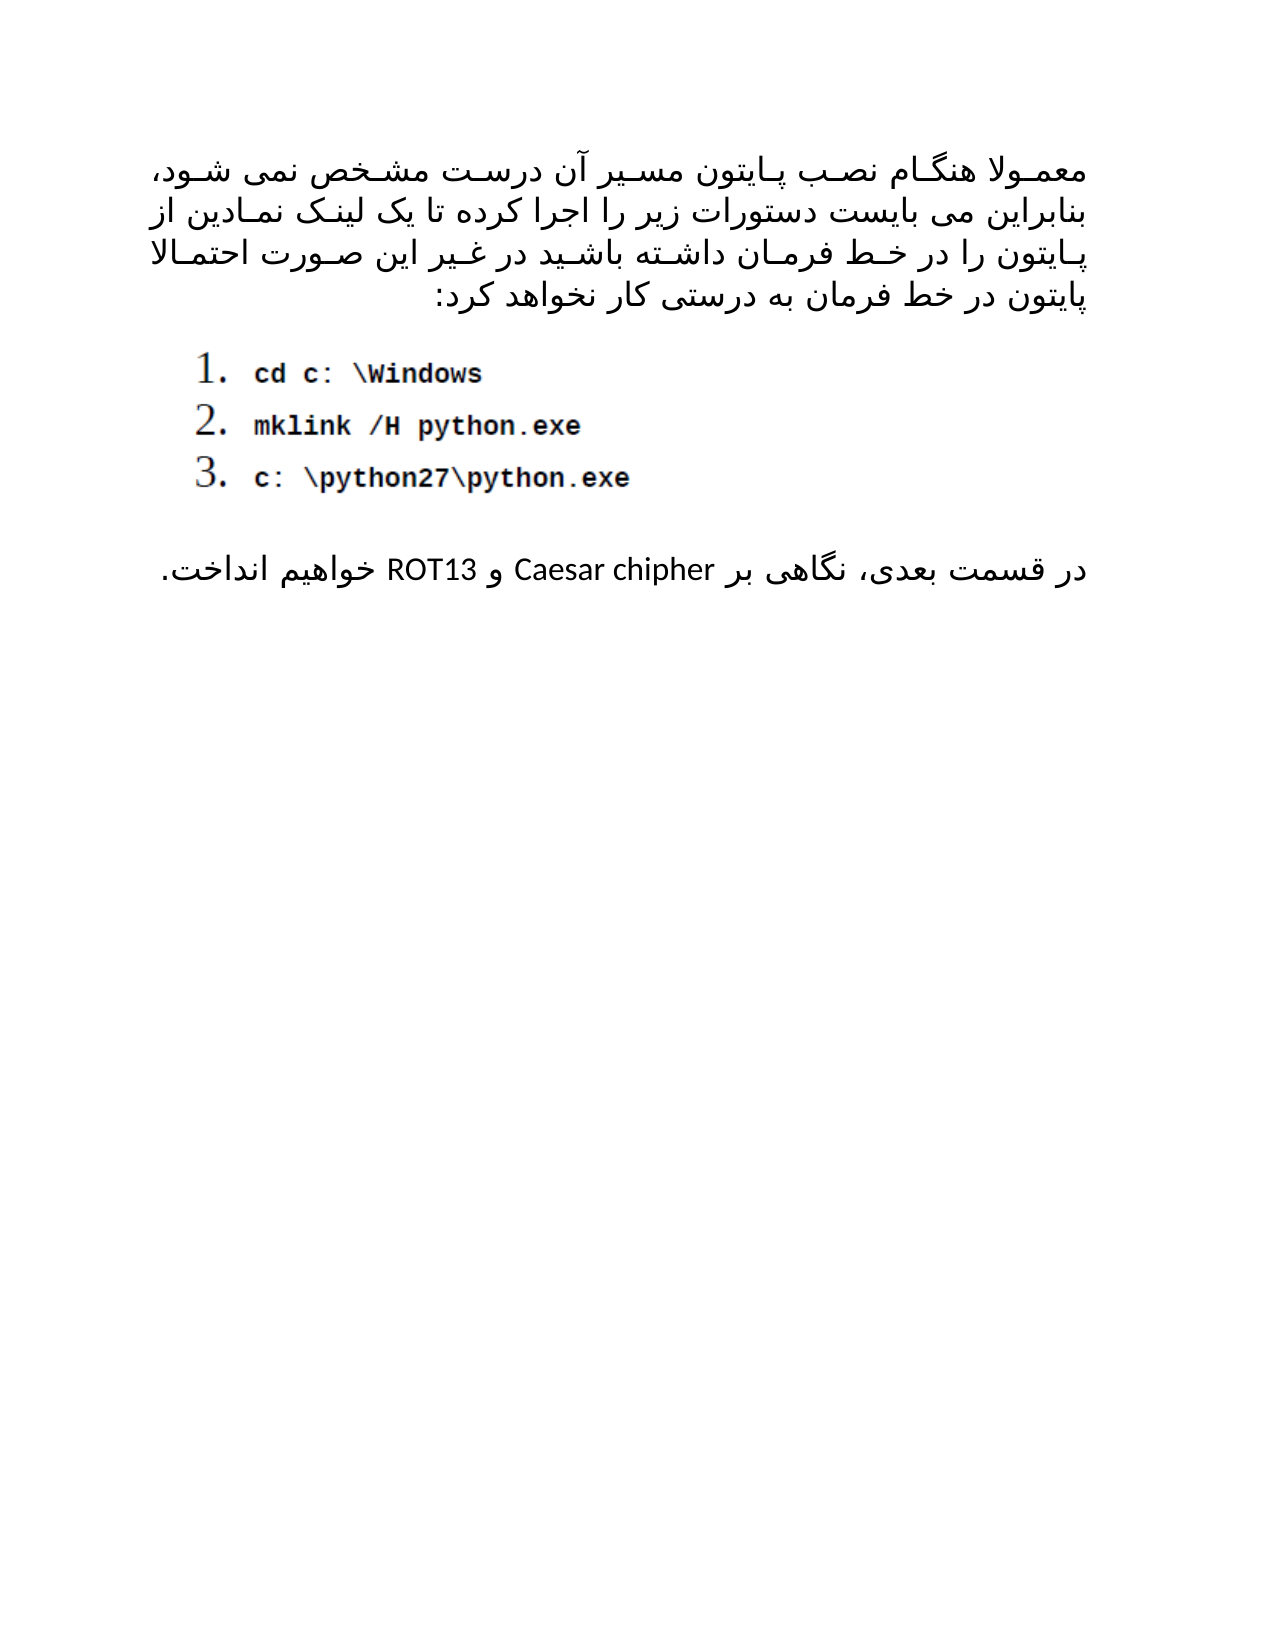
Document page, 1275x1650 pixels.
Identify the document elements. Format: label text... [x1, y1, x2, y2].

text معمولا هنگام نصب پایتون مسیر آن درست مشخص نمی شود، بنابراین می بایست دستورات زیر را اجرا کرده تا یک لینک نمادین از پایتون را در خط فرمان داشته باشید در غیر این صورت احتمالا پایتون در خط فرمان به درستی کار نخواهد کرد: [150, 150, 1087, 314]
text در قسمت بعدی، نگاهی بر Caesar chipher و ROT13 خواهیم انداخت. [150, 548, 1087, 589]
picture [149, 334, 865, 530]
